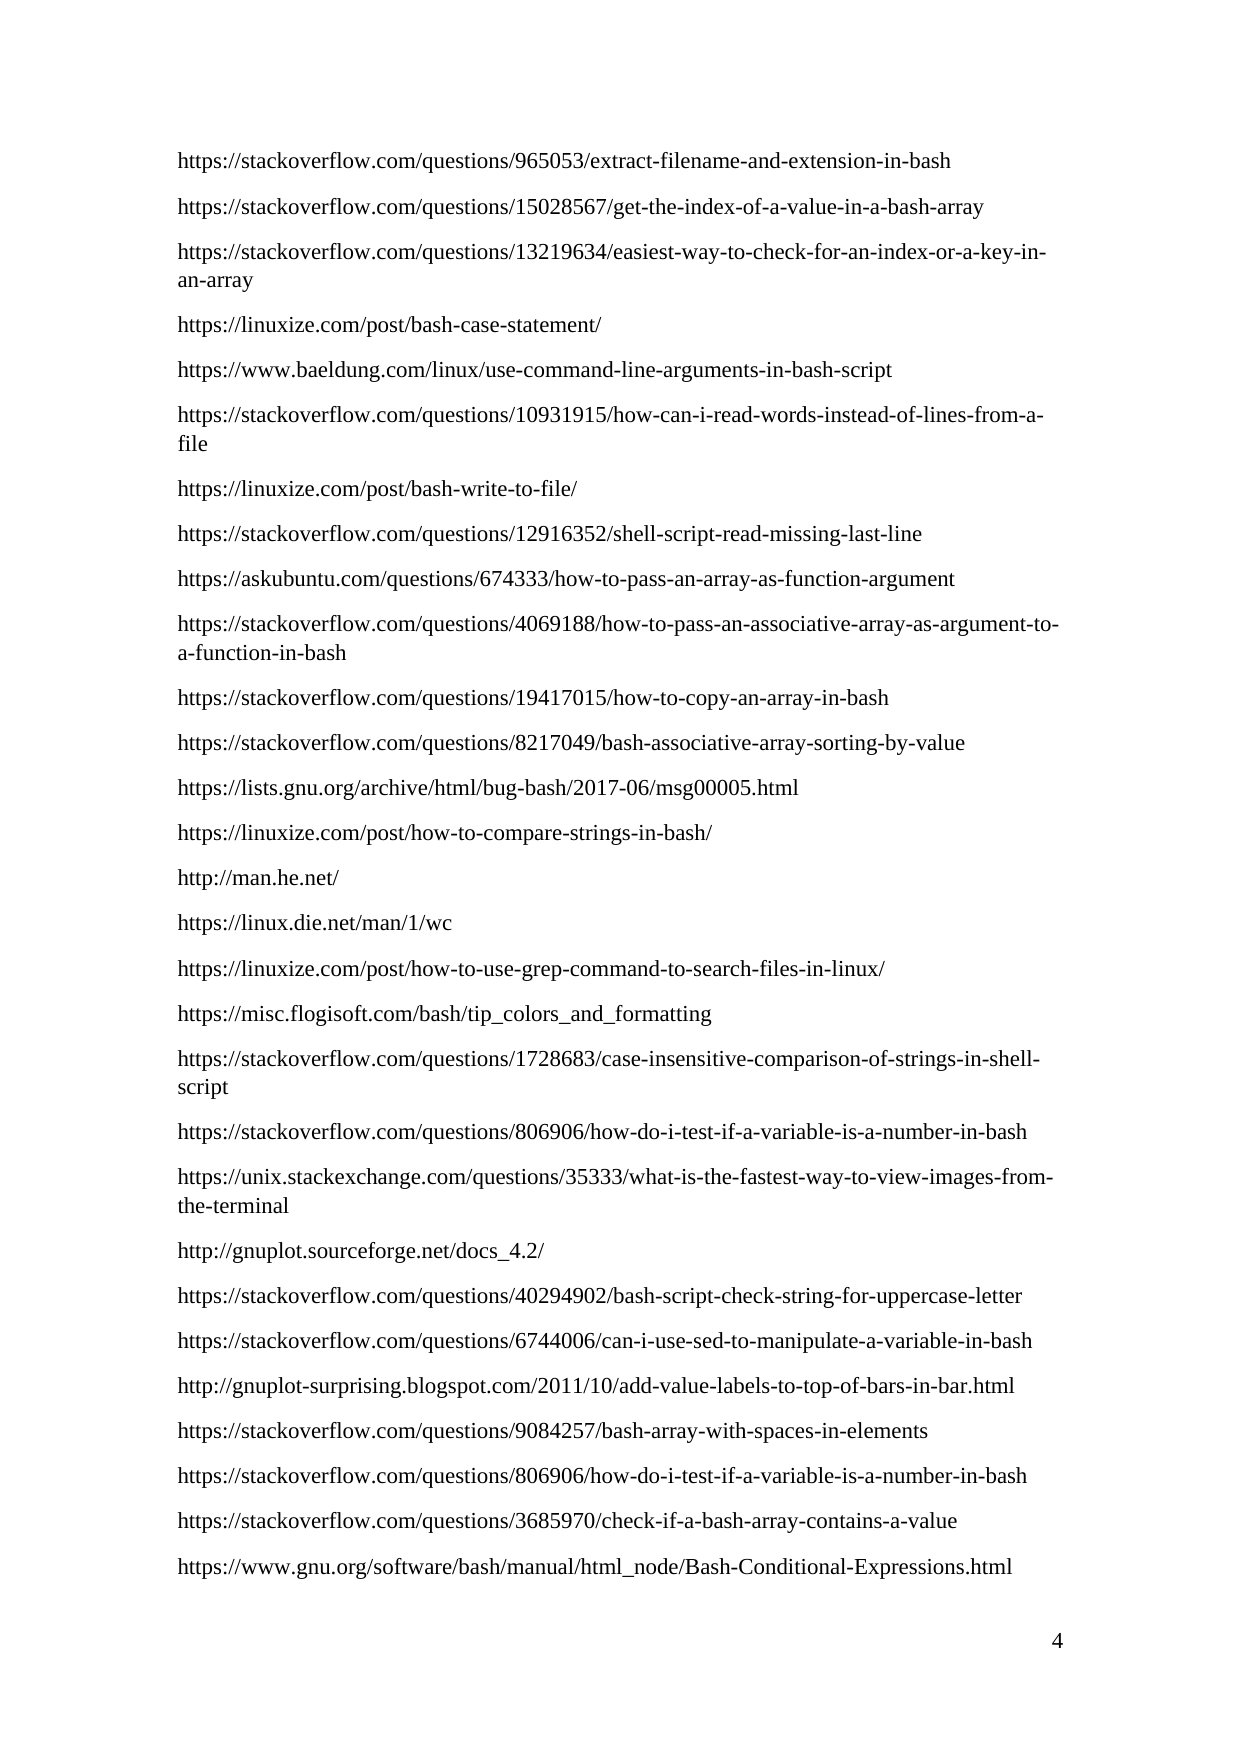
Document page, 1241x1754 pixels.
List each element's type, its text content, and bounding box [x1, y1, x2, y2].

text https://stackoverflow.com/questions/965053/extract-filename-and-extension-in-bash [177, 148, 1063, 174]
text https://stackoverflow.com/questions/19417015/how-to-copy-an-array-in-bash [177, 684, 1063, 710]
text https://stackoverflow.com/questions/6744006/can-i-use-sed-to-manipulate-a-variable-in-bash [177, 1327, 1063, 1353]
text http://gnuplot-surprising.blogspot.com/2011/10/add-value-labels-to-top-of-bars-in-bar.html [177, 1372, 1063, 1399]
text https://www.gnu.org/software/bash/manual/html_node/Bash-Conditional-Expressions.html [177, 1553, 1063, 1579]
text https://linux.die.net/man/1/wc [177, 909, 1063, 936]
text https://stackoverflow.com/questions/15028567/get-the-index-of-a-value-in-a-bash-array [177, 193, 1063, 219]
text https://linuxize.com/post/how-to-compare-strings-in-bash/ [177, 819, 1063, 846]
text https://stackoverflow.com/questions/806906/how-do-i-test-if-a-variable-is-a-number-in-bash [177, 1118, 1063, 1145]
text https://linuxize.com/post/bash-write-to-file/ [177, 475, 1063, 501]
text http://gnuplot.sourceforge.net/docs_4.2/ [177, 1237, 1063, 1263]
text https://stackoverflow.com/questions/3685970/check-if-a-bash-array-contains-a-value [177, 1508, 1063, 1534]
text https://stackoverflow.com/questions/9084257/bash-array-with-spaces-in-elements [177, 1417, 1063, 1444]
text https://stackoverflow.com/questions/806906/how-do-i-test-if-a-variable-is-a-number-in-bash [177, 1462, 1063, 1489]
text http://man.he.net/ [177, 864, 1063, 891]
text https://askubuntu.com/questions/674333/how-to-pass-an-array-as-function-argument [177, 565, 1063, 592]
text https://stackoverflow.com/questions/1728683/case-insensitive-comparison-of-strings-in-shell-script [177, 1045, 1063, 1099]
text https://linuxize.com/post/bash-case-statement/ [177, 311, 1063, 338]
text https://stackoverflow.com/questions/40294902/bash-script-check-string-for-uppercase-letter [177, 1282, 1063, 1308]
text https://stackoverflow.com/questions/10931915/how-can-i-read-words-instead-of-lines-from-a-file [177, 402, 1063, 456]
text https://stackoverflow.com/questions/13219634/easiest-way-to-check-for-an-index-or-a-key-in-an-array [177, 238, 1063, 293]
text https://www.baeldung.com/linux/use-command-line-arguments-in-bash-script [177, 356, 1063, 383]
text https://stackoverflow.com/questions/8217049/bash-associative-array-sorting-by-value [177, 729, 1063, 755]
text https://unix.stackexchange.com/questions/35333/what-is-the-fastest-way-to-view-images-from-the-terminal [177, 1163, 1063, 1218]
text https://stackoverflow.com/questions/4069188/how-to-pass-an-associative-array-as-argument-to-a-function-in-bash [177, 610, 1063, 665]
text https://linuxize.com/post/how-to-use-grep-command-to-search-files-in-linux/ [177, 954, 1063, 981]
text https://lists.gnu.org/archive/html/bug-bash/2017-06/msg00005.html [177, 774, 1063, 801]
text https://misc.flogisoft.com/bash/tip_colors_and_formatting [177, 1000, 1063, 1026]
text https://stackoverflow.com/questions/12916352/shell-script-read-missing-last-line [177, 520, 1063, 547]
